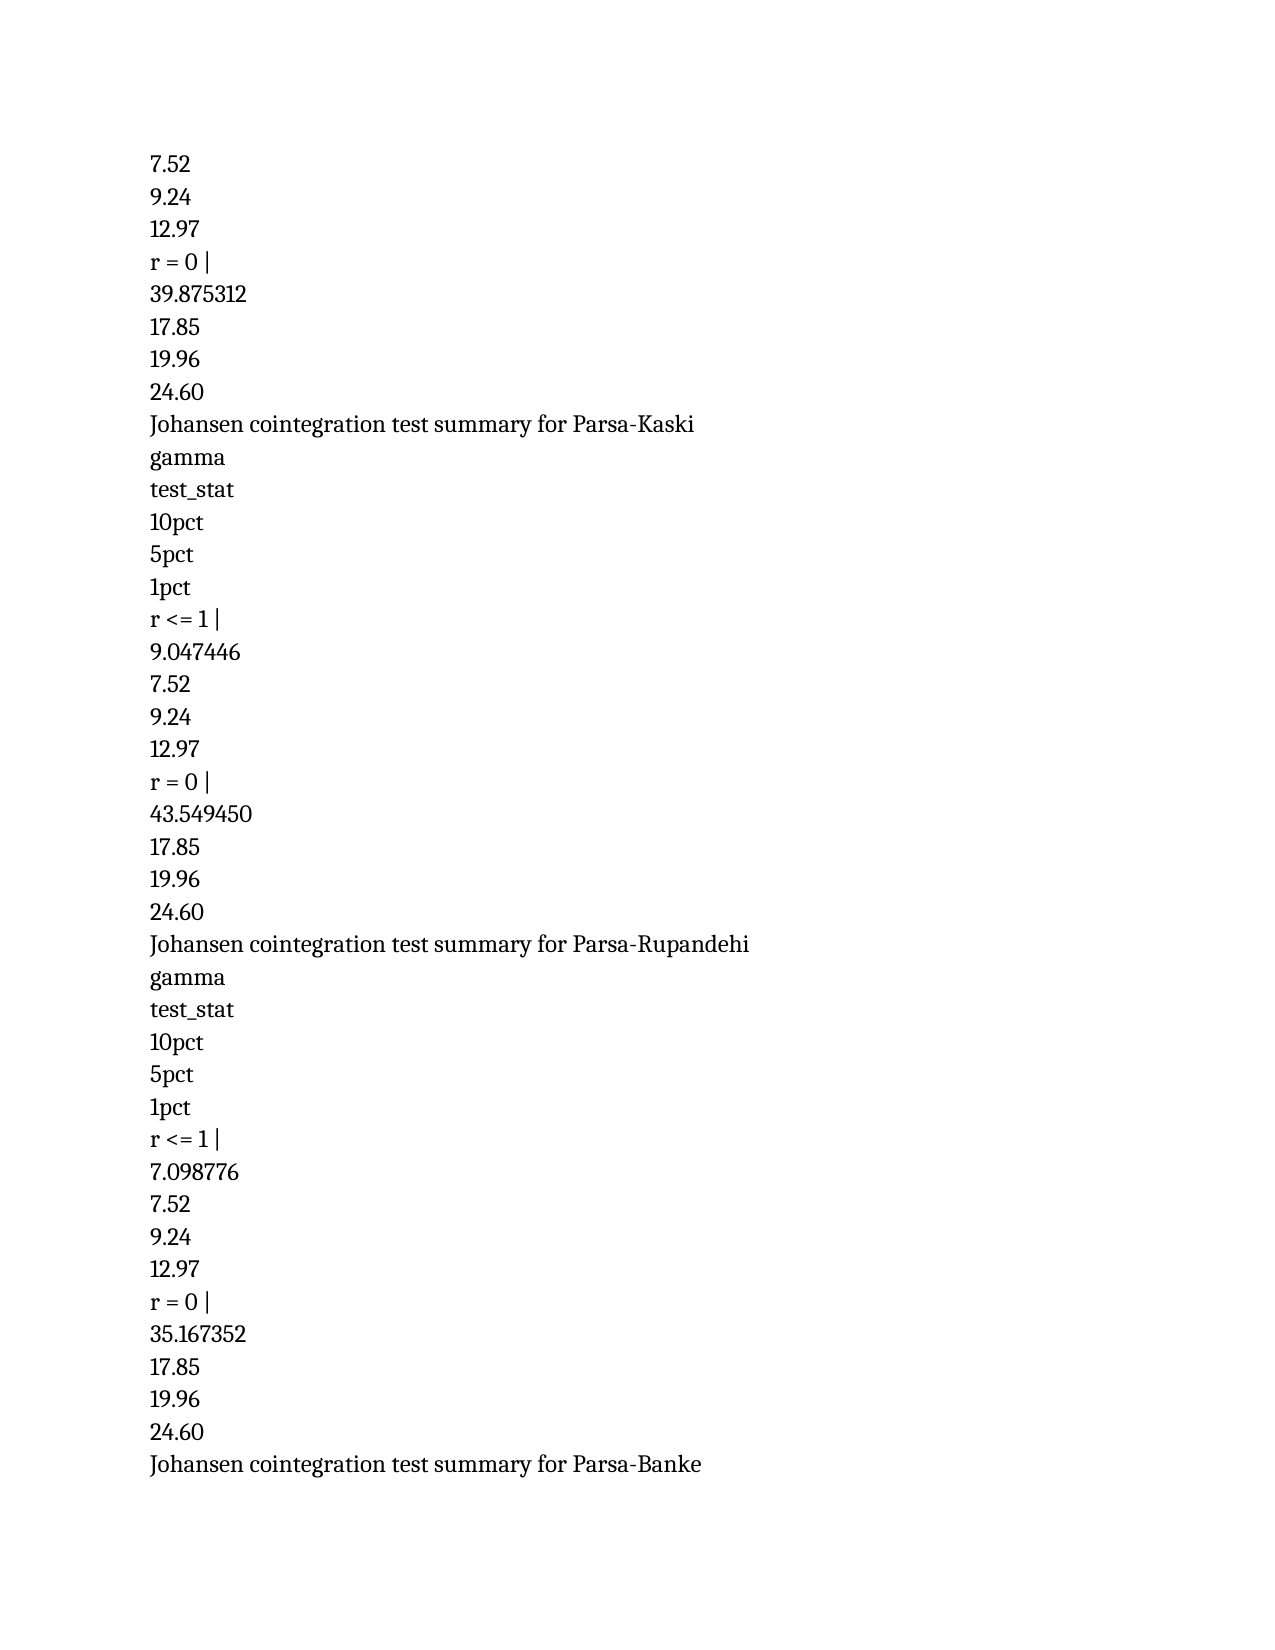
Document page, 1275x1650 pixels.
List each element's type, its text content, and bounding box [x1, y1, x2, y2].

text r = 0 | [150, 247, 1125, 276]
text 19.96 [150, 345, 1125, 374]
text 5pct [150, 540, 1125, 569]
text 17.85 [150, 1352, 1125, 1381]
text 10pct [150, 507, 1125, 536]
text Johansen cointegration test summary for Parsa-Rupandehi [150, 930, 1125, 959]
text test_stat [150, 995, 1125, 1024]
text gamma [150, 962, 1125, 991]
text 12.97 [150, 735, 1125, 764]
text 10pct [150, 1027, 1125, 1056]
text 35.167352 [150, 1320, 1125, 1349]
text 1pct [150, 572, 1125, 601]
text r <= 1 | [150, 1125, 1125, 1154]
text 17.85 [150, 312, 1125, 341]
text test_stat [150, 475, 1125, 504]
text 9.24 [150, 1222, 1125, 1251]
text gamma [150, 442, 1125, 471]
text 43.549450 [150, 800, 1125, 829]
text 19.96 [150, 1385, 1125, 1414]
text 17.85 [150, 832, 1125, 861]
text 7.52 [150, 150, 1125, 179]
text r = 0 | [150, 767, 1125, 796]
text r <= 1 | [150, 605, 1125, 634]
text 7.52 [150, 1190, 1125, 1219]
text 12.97 [150, 215, 1125, 244]
text r = 0 | [150, 1287, 1125, 1316]
text 24.60 [150, 1417, 1125, 1446]
text 12.97 [150, 1255, 1125, 1284]
text Johansen cointegration test summary for Parsa-Banke [150, 1450, 1125, 1479]
text 7.52 [150, 670, 1125, 699]
text 24.60 [150, 897, 1125, 926]
text 9.24 [150, 182, 1125, 211]
text 1pct [150, 1092, 1125, 1121]
text 7.098776 [150, 1157, 1125, 1186]
text 39.875312 [150, 280, 1125, 309]
text 19.96 [150, 865, 1125, 894]
text 9.24 [150, 702, 1125, 731]
text 9.047446 [150, 637, 1125, 666]
text 5pct [150, 1060, 1125, 1089]
text 24.60 [150, 377, 1125, 406]
text Johansen cointegration test summary for Parsa-Kaski [150, 410, 1125, 439]
